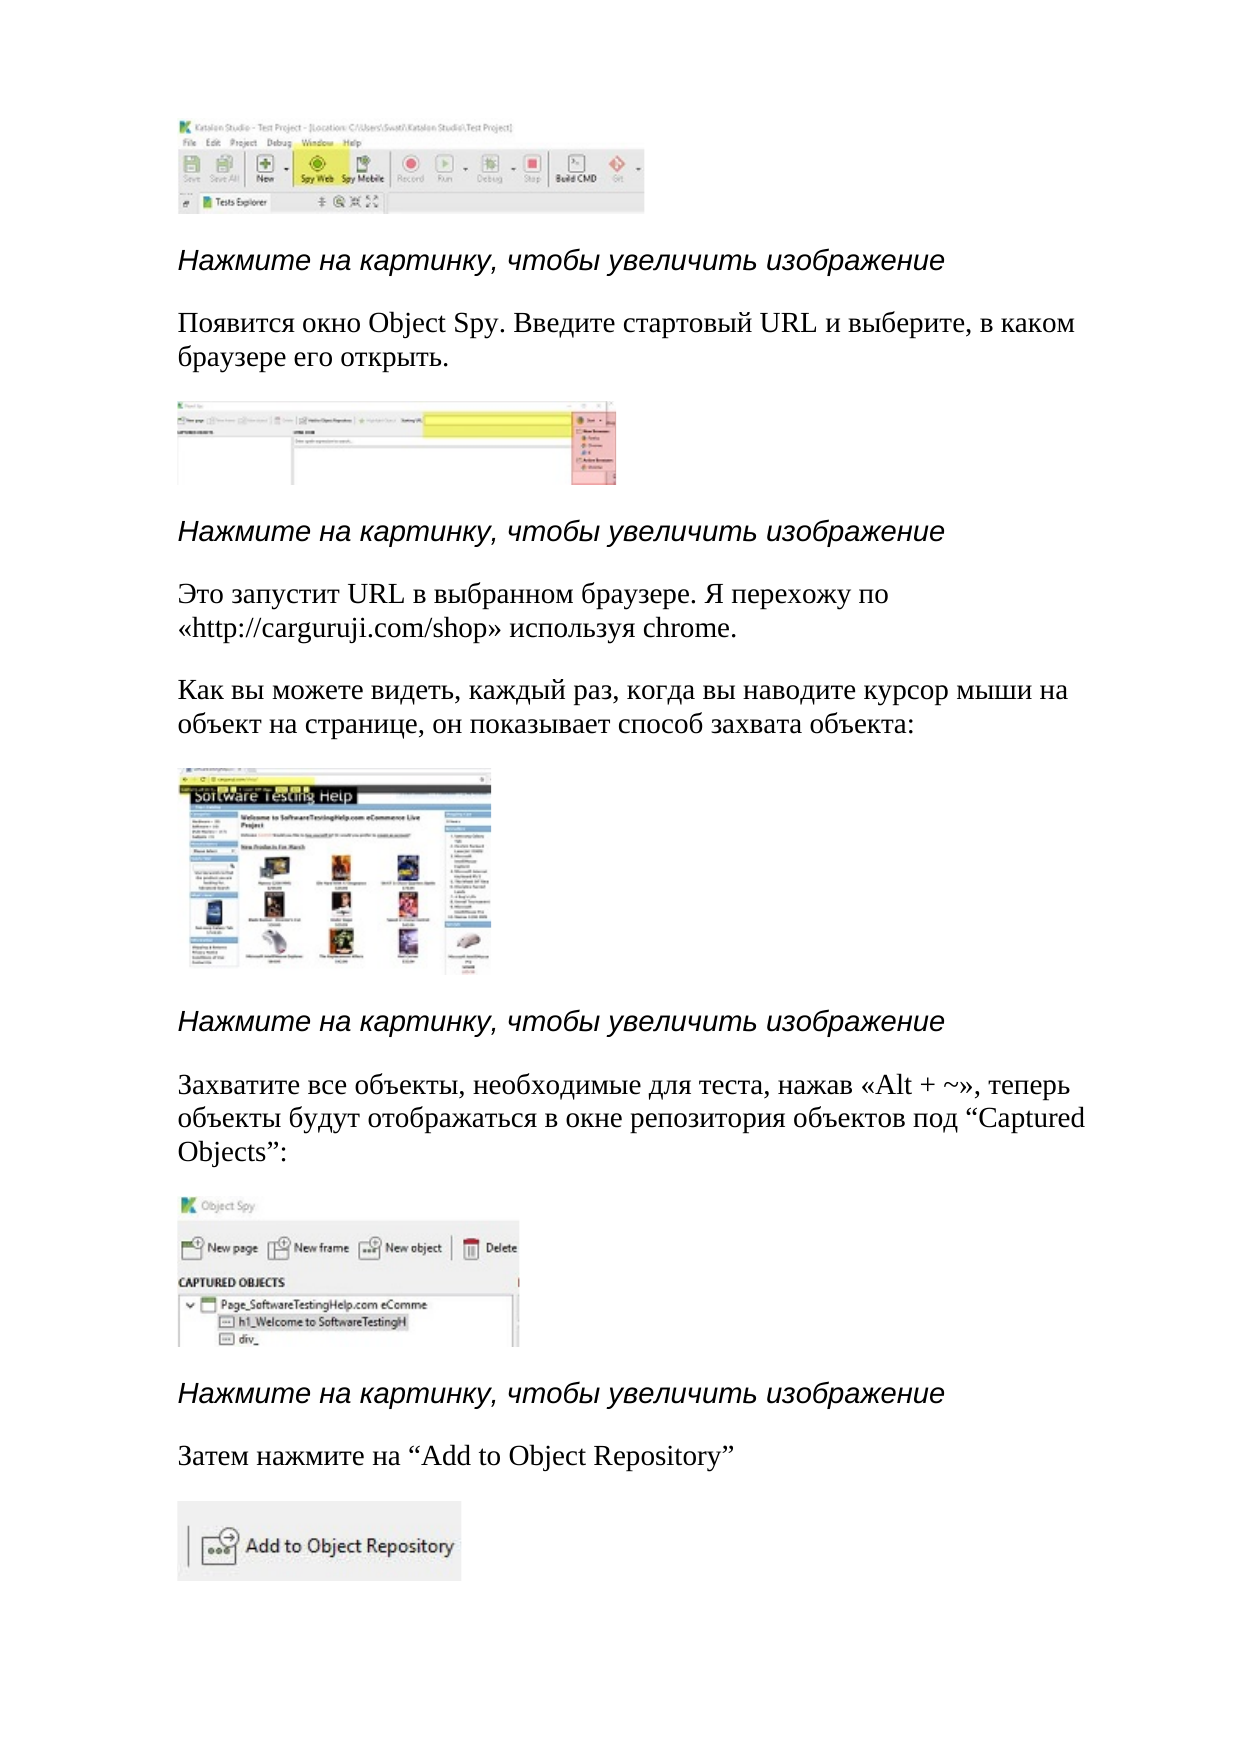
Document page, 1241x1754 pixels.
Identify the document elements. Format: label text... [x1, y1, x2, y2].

text Нажмите на картинку, чтобы увеличить изображение [177, 243, 1152, 276]
picture [177, 1196, 520, 1347]
picture [177, 118, 645, 214]
picture [177, 768, 492, 975]
text Нажмите на картинку, чтобы увеличить изображение [177, 1004, 1152, 1038]
text Как вы можете видеть, каждый раз, когда вы наводите курсор мыши на объект на странице, он показывает способ захвата объекта: [177, 672, 1152, 739]
text Нажмите на картинку, чтобы увеличить изображение [177, 513, 1152, 547]
text Это запустит URL в выбранном браузере. Я перехожу по «http://carguruji.com/shop» используя chrome. [177, 576, 1152, 643]
text Появится окно Object Spy. Введите стартовый URL и выберите, в каком браузере его открыть. [177, 305, 1152, 372]
text Нажмите на картинку, чтобы увеличить изображение [177, 1376, 1152, 1409]
picture [177, 1501, 462, 1581]
text Захватите все объекты, необходимые для теста, нажав «Alt + ~», теперь объекты будут отображаться в окне репозитория объектов под “Captured Objects”: [177, 1067, 1152, 1167]
text Затем нажмите на “Add to Object Repository” [177, 1438, 1152, 1472]
picture [177, 401, 617, 485]
